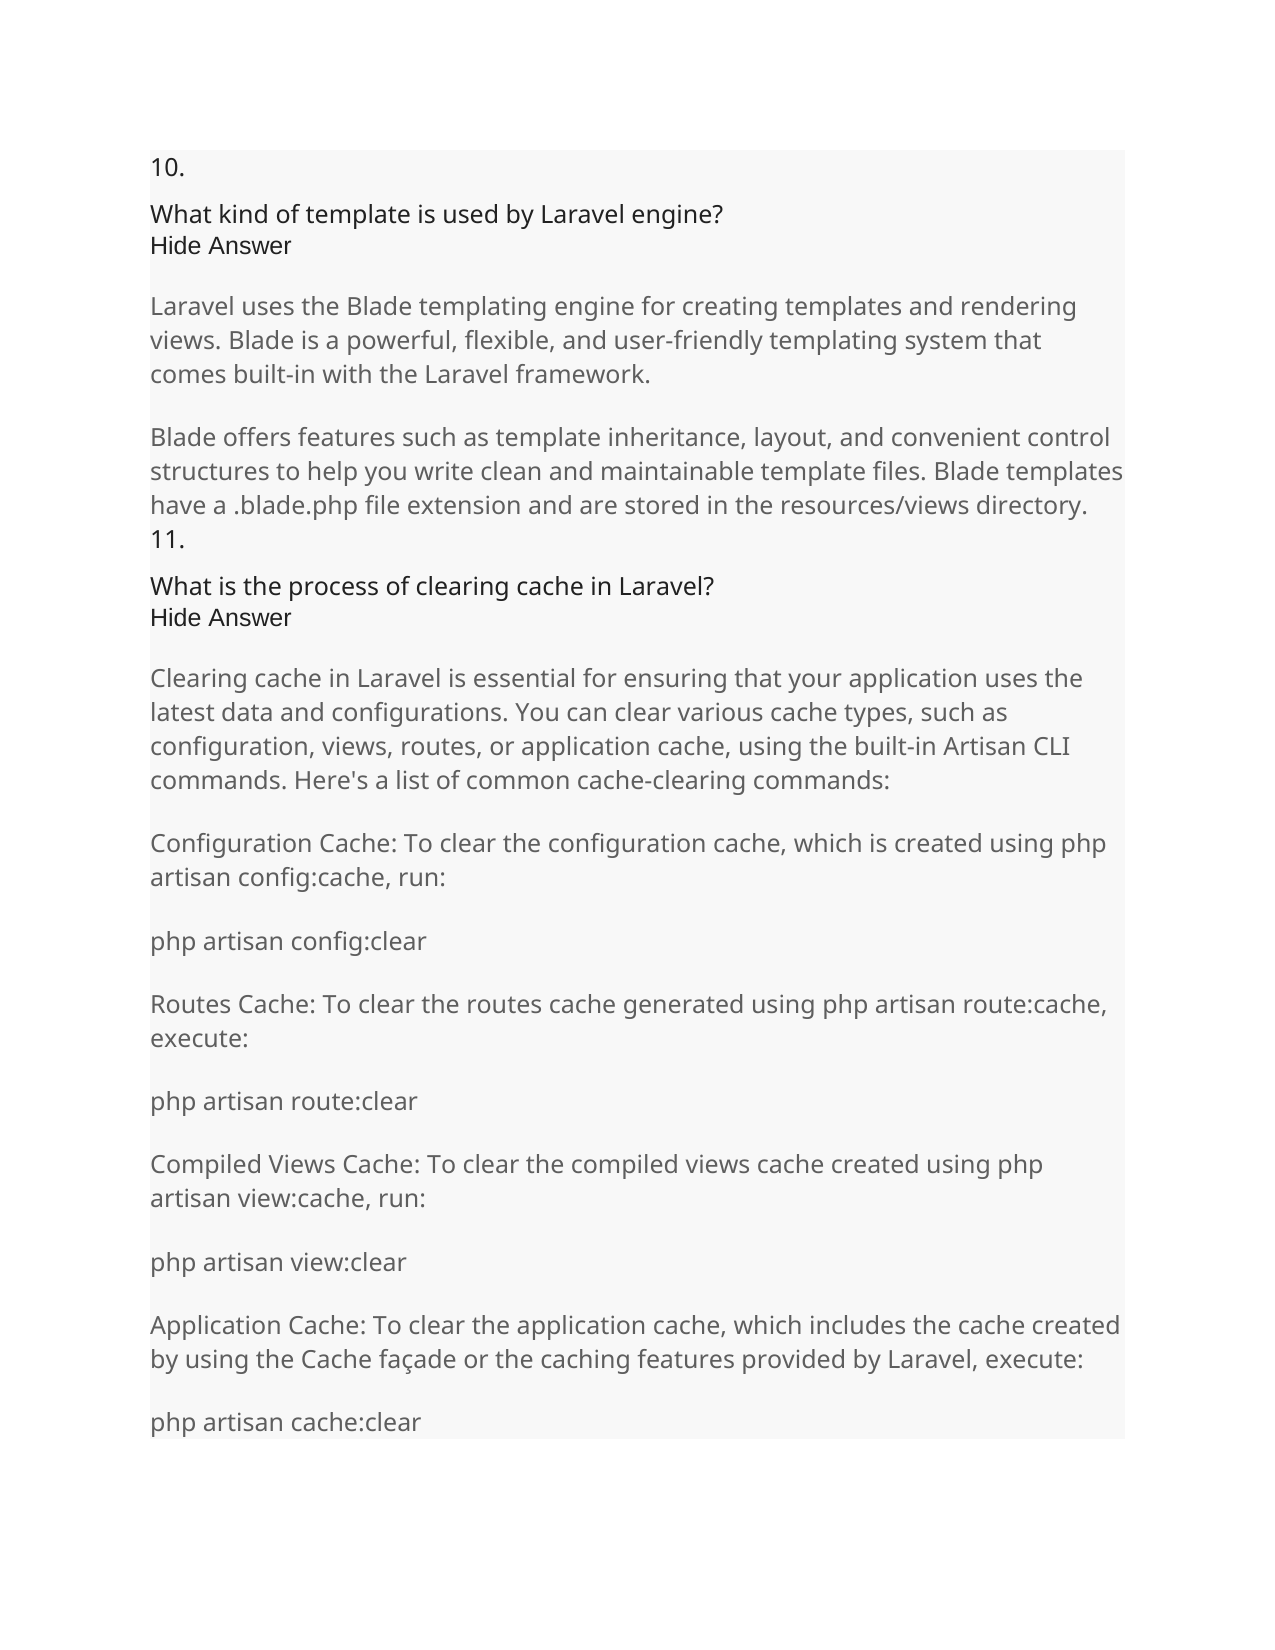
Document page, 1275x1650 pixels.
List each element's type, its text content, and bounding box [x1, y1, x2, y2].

text php artisan route:clear [150, 1084, 1125, 1118]
text Clearing cache in Laravel is essential for ensuring that your application uses the latest data and configurations. You can clear various cache types, such as configuration, views, routes, or application cache, using the built-in Artisan CLI commands. Here's a list of common cache-clearing commands: [150, 661, 1125, 797]
text What kind of template is used by Laravel engine? [150, 197, 1125, 231]
text Configuration Cache: To clear the configuration cache, which is created using php artisan config:cache, run: [150, 826, 1125, 894]
text Hide Answer [150, 603, 1125, 631]
text 11. [150, 522, 1125, 556]
text Compiled Views Cache: To clear the compiled views cache created using php artisan view:cache, run: [150, 1147, 1125, 1215]
text Routes Cache: To clear the routes cache generated using php artisan route:cache, execute: [150, 987, 1125, 1055]
text php artisan view:clear [150, 1244, 1125, 1278]
text Hide Answer [150, 231, 1125, 259]
text php artisan config:clear [150, 923, 1125, 957]
text Blade offers features such as template inheritance, layout, and convenient control structures to help you write clean and maintainable template files. Blade templates have a .blade.php file extension and are stored in the resources/views directory. [150, 420, 1125, 522]
text Application Cache: To clear the application cache, which includes the cache created by using the Cache façade or the caching features provided by Laravel, execute: [150, 1308, 1125, 1376]
text What is the process of clearing cache in Laravel? [150, 569, 1125, 603]
text Laravel uses the Blade templating engine for creating templates and rendering views. Blade is a powerful, flexible, and user-friendly templating system that comes built-in with the Laravel framework. [150, 288, 1125, 391]
text 10. [150, 150, 1125, 184]
text php artisan cache:clear [150, 1405, 1125, 1439]
